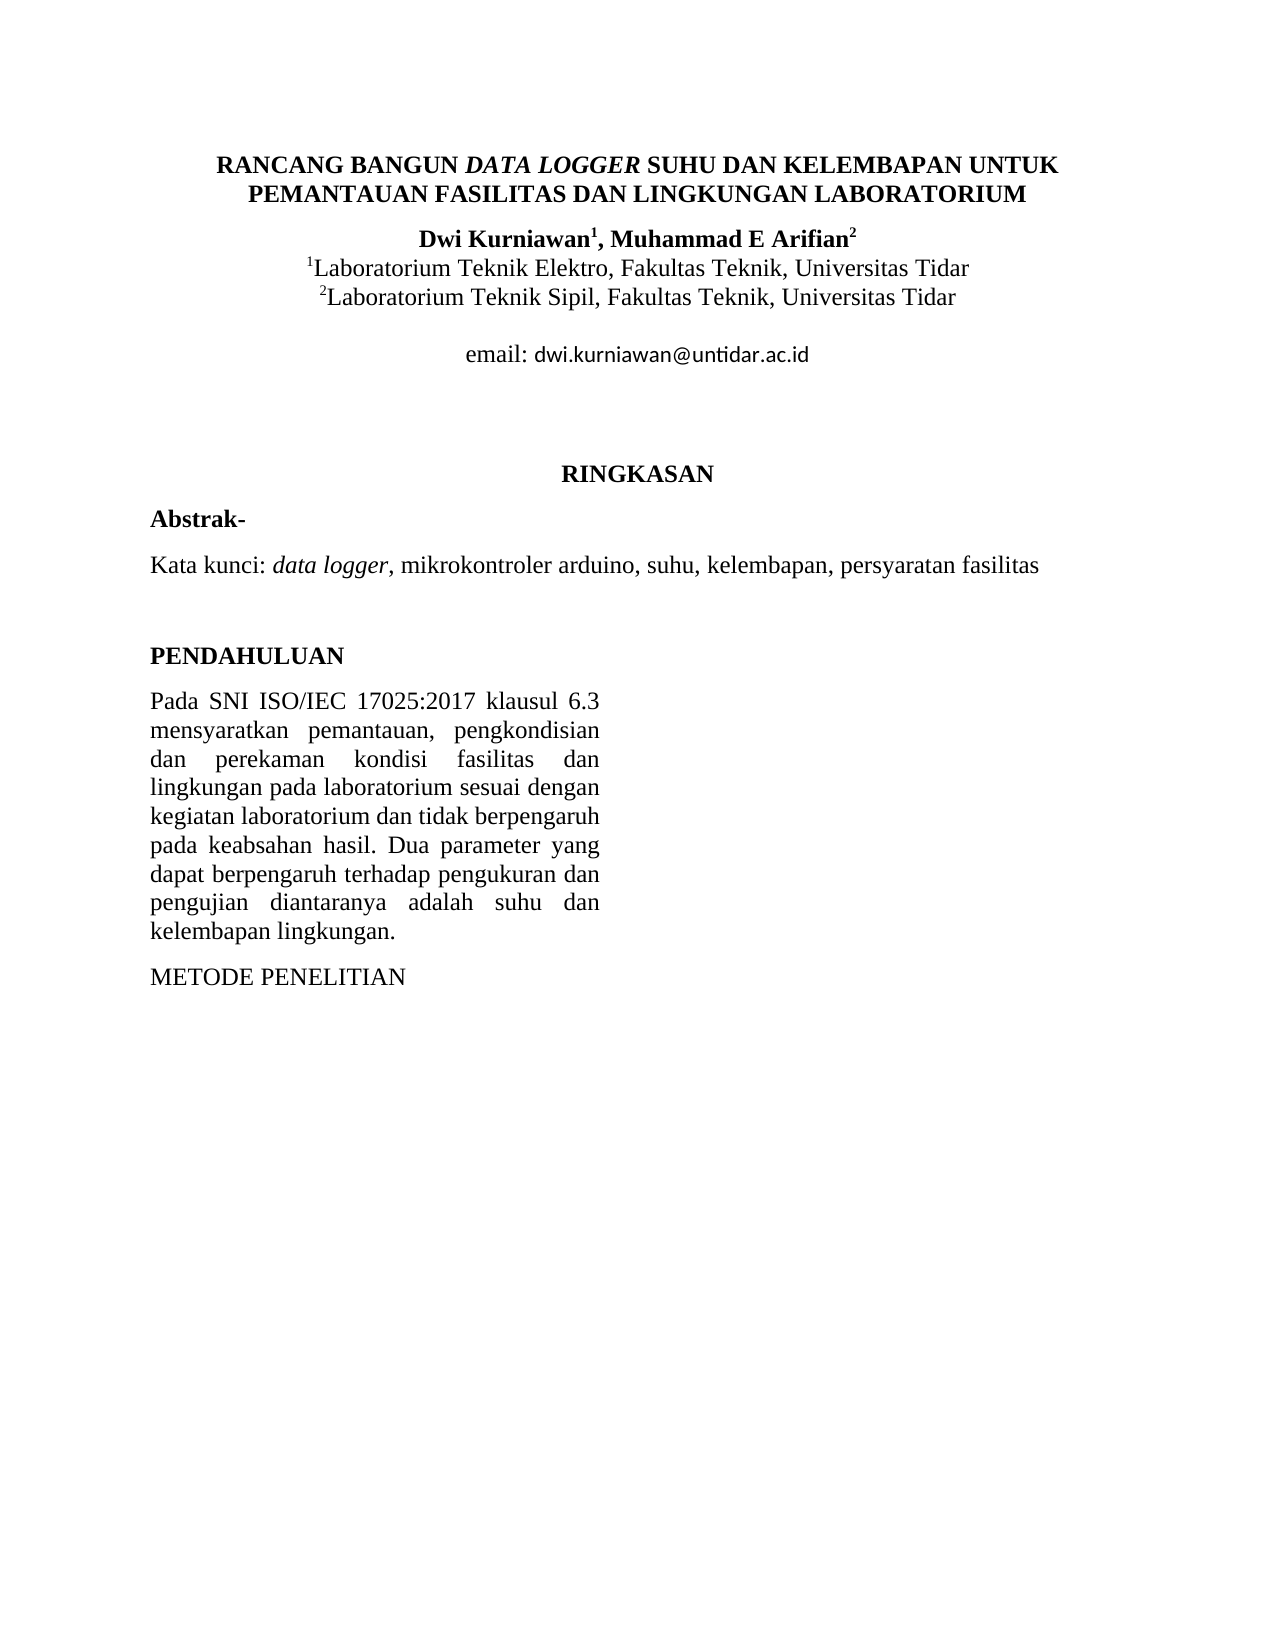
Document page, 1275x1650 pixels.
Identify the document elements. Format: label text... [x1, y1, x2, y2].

text Abstrak- [150, 504, 1125, 533]
text PENDAHULUAN [150, 641, 600, 669]
text 2Laboratorium Teknik Sipil, Fakultas Teknik, Universitas Tidar [150, 282, 1125, 310]
text RINGKASAN [150, 459, 1125, 488]
text 1Laboratorium Teknik Elektro, Fakultas Teknik, Universitas Tidar [150, 253, 1125, 282]
text METODE PENELITIAN [150, 962, 600, 990]
text RANCANG BANGUN DATA LOGGER SUHU DAN KELEMBAPAN UNTUK PEMANTAUAN FASILITAS DAN LINGKUNGAN LABORATORIUM [150, 150, 1125, 207]
text email: dwi.kurniawan@untidar.ac.id [150, 339, 1125, 368]
text Kata kunci: data logger, mikrokontroler arduino, suhu, kelembapan, persyaratan fasilitas [150, 550, 1125, 579]
text Dwi Kurniawan1, Muhammad E Arifian2 [150, 224, 1125, 253]
text Pada SNI ISO/IEC 17025:2017 klausul 6.3 mensyaratkan pemantauan, pengkondisian dan perekaman kondisi fasilitas dan lingkungan pada laboratorium sesuai dengan kegiatan laboratorium dan tidak berpengaruh pada keabsahan hasil. Dua parameter yang dapat berpengaruh terhadap pengukuran dan pengujian diantaranya adalah suhu dan kelembapan lingkungan. [150, 686, 600, 945]
